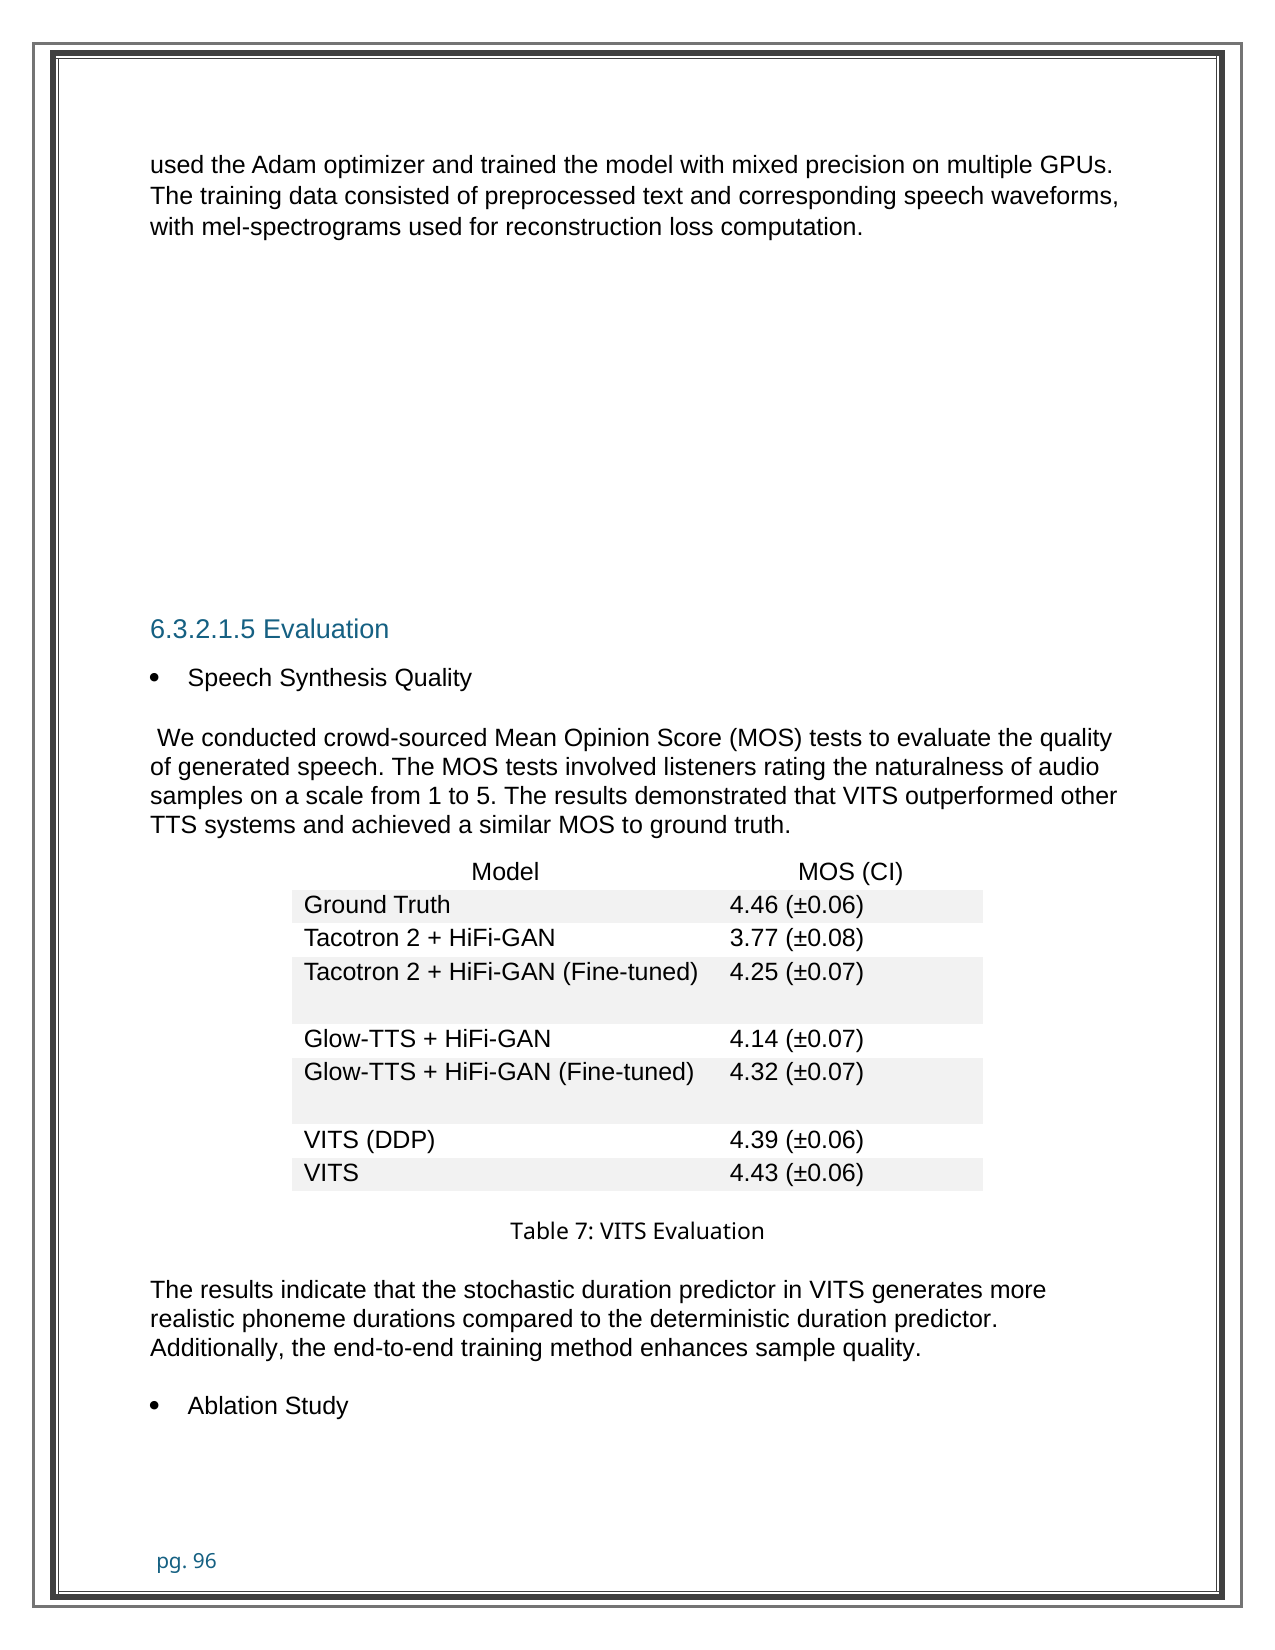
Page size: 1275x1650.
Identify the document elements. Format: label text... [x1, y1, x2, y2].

table_cell 4.43 (±0.06) [718, 1158, 983, 1191]
table_cell Tacotron 2 + HiFi-GAN (Fine-tuned) [292, 957, 718, 1024]
text The results indicate that the stochastic duration predictor in VITS generates more realistic phoneme durations compared to the deterministic duration predictor. Additionally, the end-to-end training method enhances sample quality. [150, 1276, 1125, 1362]
text We conducted crowd-sourced Mean Opinion Score (MOS) tests to evaluate the quality of generated speech. The MOS tests involved listeners rating the naturalness of audio samples on a scale from 1 to 5. The results demonstrated that VITS outperformed other TTS systems and achieved a similar MOS to ground truth. [150, 723, 1125, 838]
table_cell Glow-TTS + HiFi-GAN (Fine-tuned) [292, 1058, 718, 1124]
list Speech Synthesis Quality [150, 663, 1125, 692]
table_cell VITS [292, 1158, 718, 1191]
table_cell 3.77 (±0.08) [718, 923, 983, 957]
table_cell Glow-TTS + HiFi-GAN [292, 1024, 718, 1057]
table_cell 4.32 (±0.07) [718, 1058, 983, 1124]
table_cell 4.25 (±0.07) [718, 957, 983, 1024]
table_cell Tacotron 2 + HiFi-GAN [292, 923, 718, 957]
table_cell 4.14 (±0.07) [718, 1024, 983, 1057]
table_cell Ground Truth [292, 890, 718, 923]
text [150, 150, 1125, 241]
text Table 7: VITS Evaluation [150, 1215, 1125, 1246]
table_cell VITS (DDP) [292, 1125, 718, 1158]
list Ablation Study [150, 1391, 1125, 1420]
text 6.3.2.1.5 Evaluation [150, 613, 1125, 644]
table_header MOS (CI) [718, 856, 983, 890]
table_cell 4.46 (±0.06) [718, 890, 983, 923]
table_cell 4.39 (±0.06) [718, 1125, 983, 1158]
table_header Model [292, 856, 718, 890]
